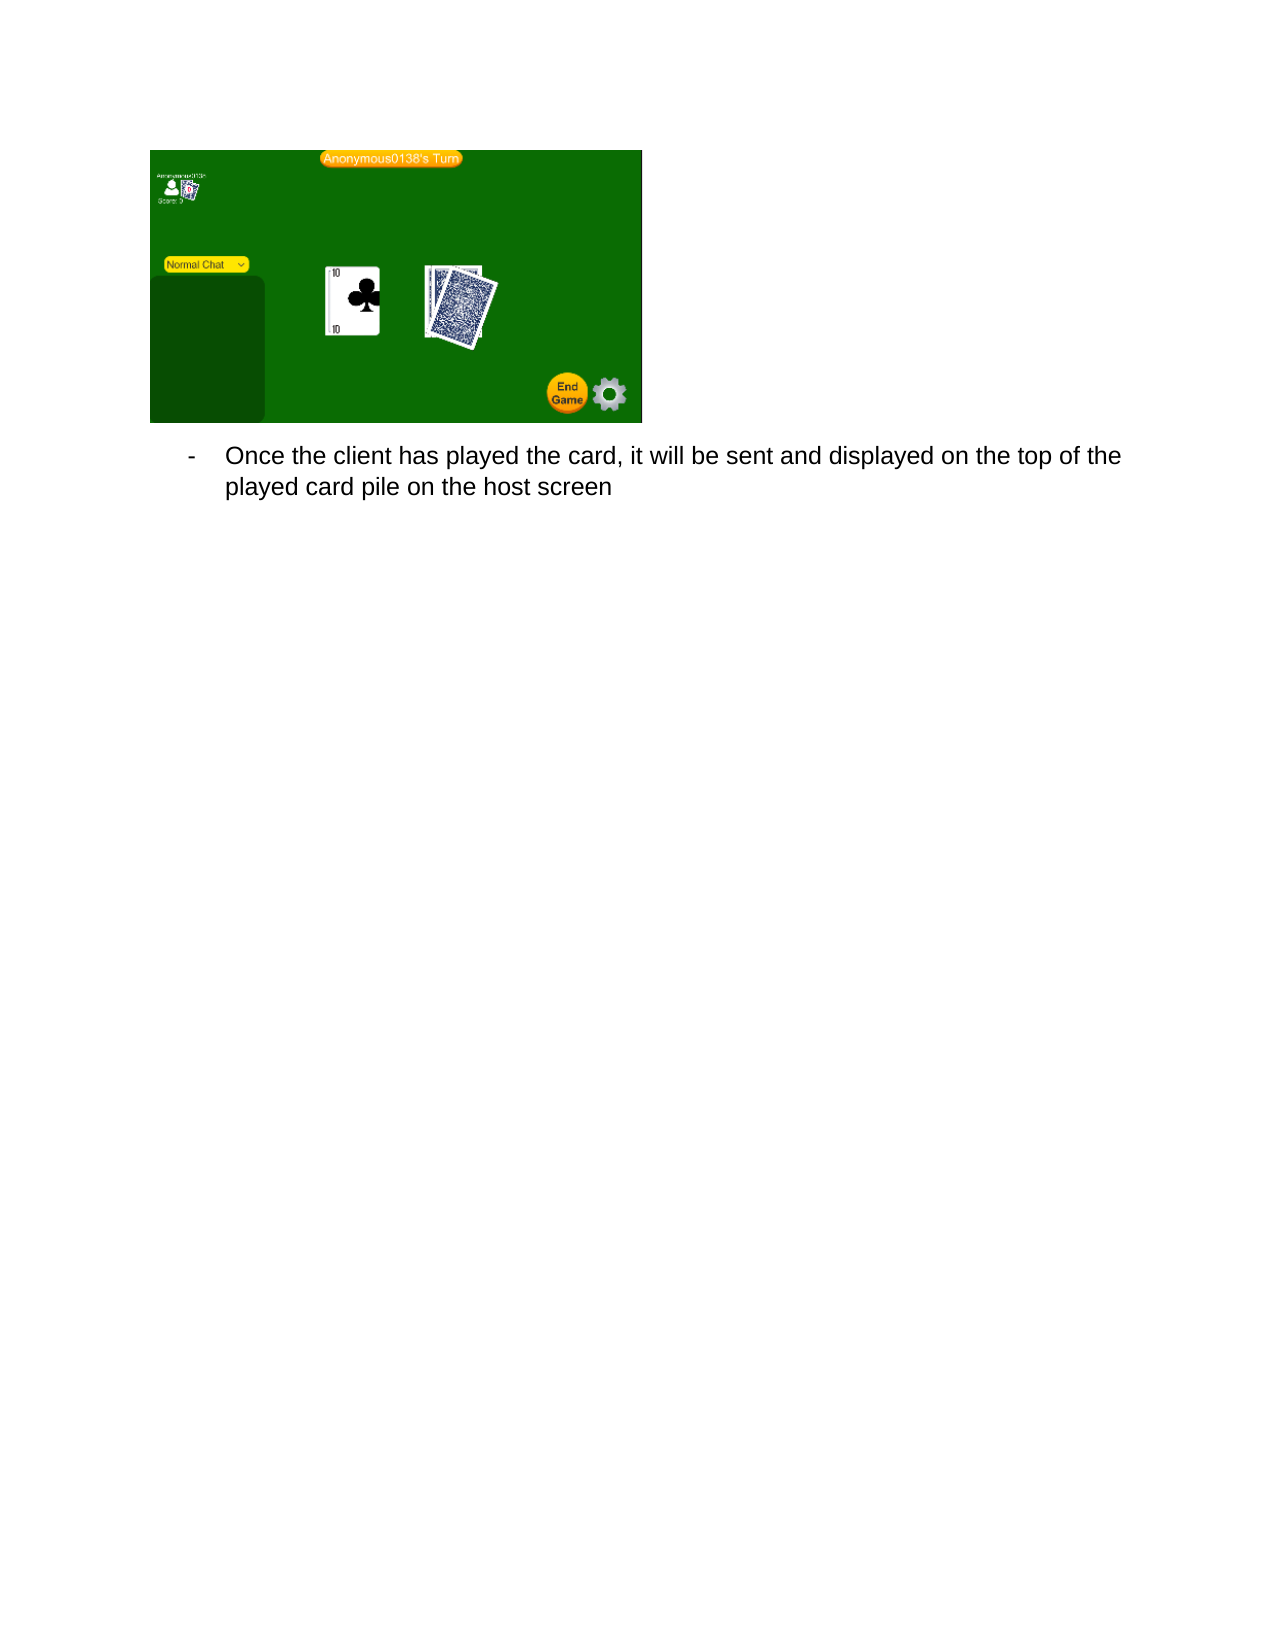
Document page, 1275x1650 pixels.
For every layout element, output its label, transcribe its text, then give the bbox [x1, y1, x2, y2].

picture [150, 150, 643, 423]
list Once the client has played the card, it will be sent and displayed on the top of the played card pile on the host screen [187, 441, 1125, 501]
